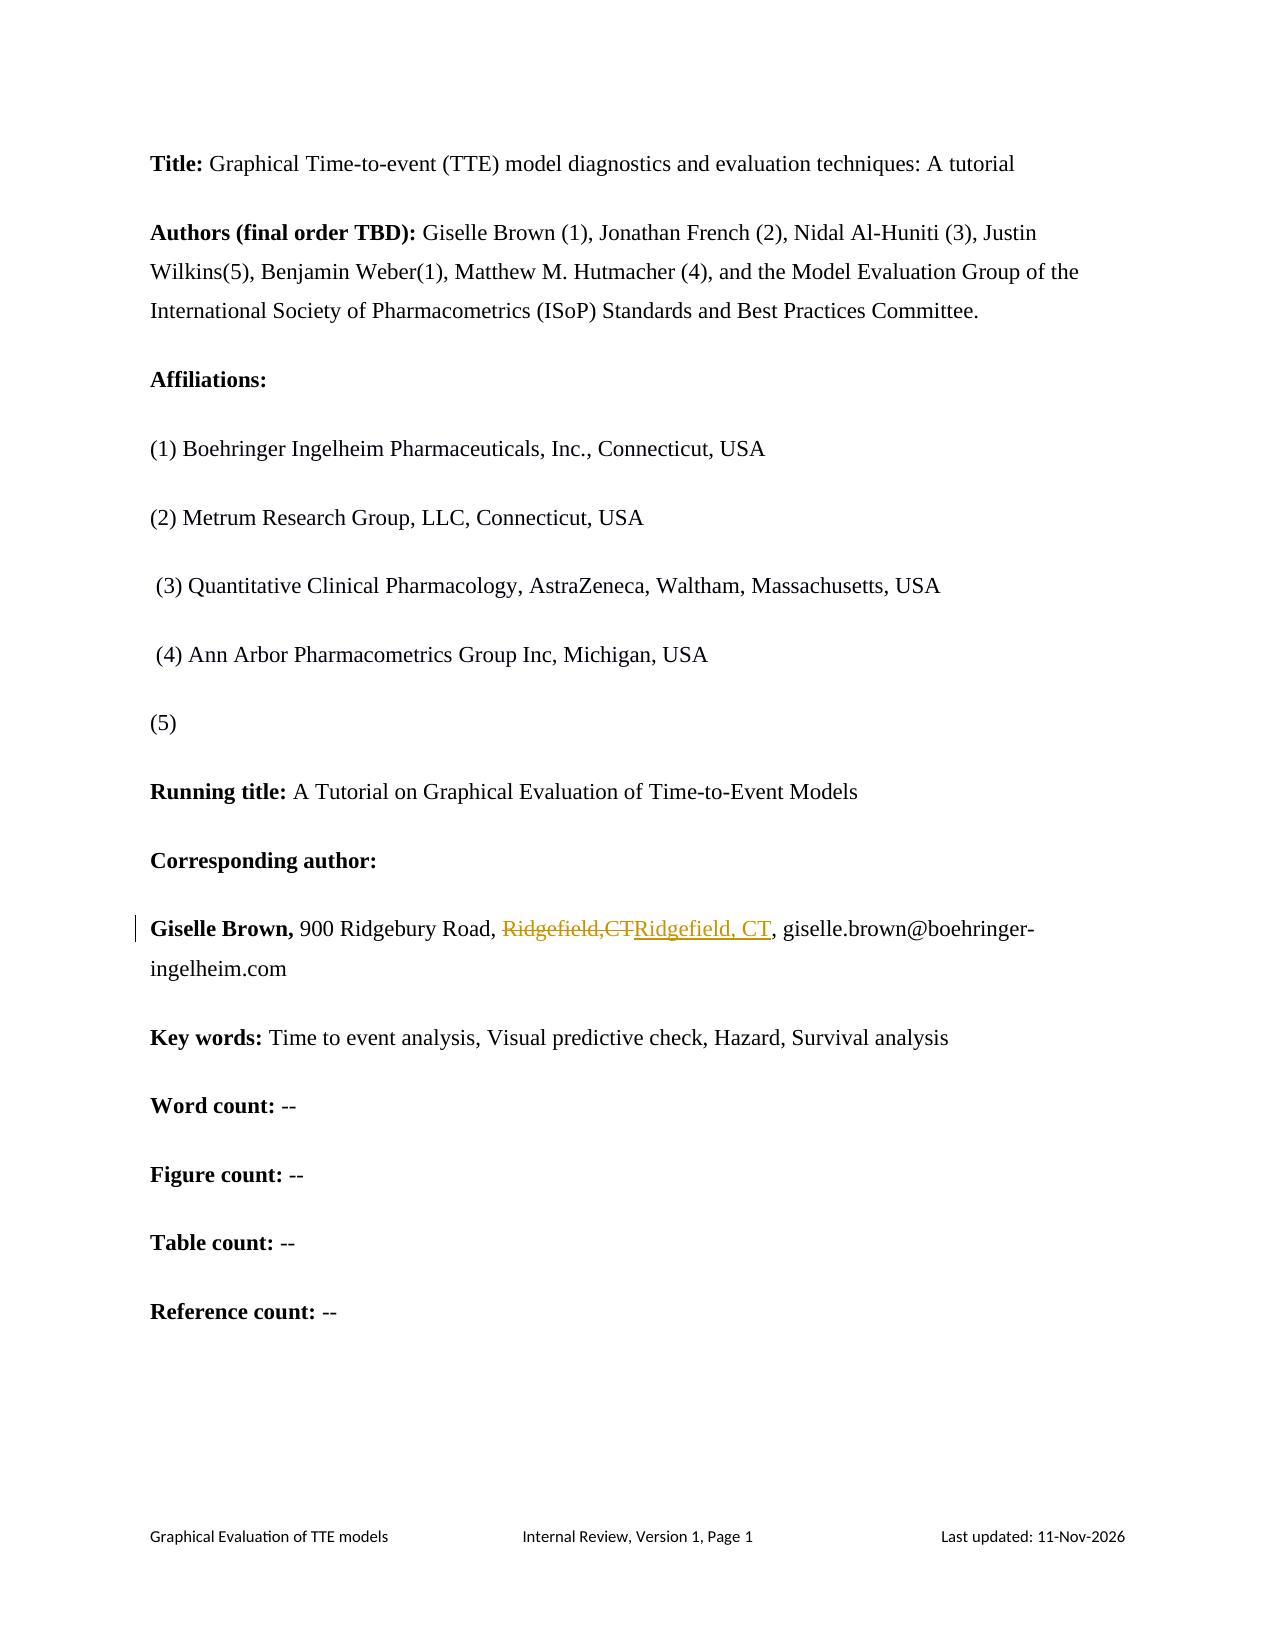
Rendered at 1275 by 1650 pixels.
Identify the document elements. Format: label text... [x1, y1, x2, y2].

text Corresponding author: [150, 847, 1125, 873]
text Word count: -- [150, 1092, 1125, 1118]
text Title: Graphical Time-to-event (TTE) model diagnostics and evaluation techniques: A tutorial [150, 150, 1125, 176]
text (3) Quantitative Clinical Pharmacology, AstraZeneca, Waltham, Massachusetts, USA [150, 572, 1125, 598]
text Running title: A Tutorial on Graphical Evaluation of Time-to-Event Models [150, 778, 1125, 804]
text Table count: -- [150, 1229, 1125, 1256]
text (4) Ann Arbor Pharmacometrics Group Inc, Michigan, USA [150, 641, 1125, 667]
text Figure count: -- [150, 1161, 1125, 1187]
text Affiliations: [150, 366, 1125, 393]
text (2) Metrum Research Group, LLC, Connecticut, USA [150, 503, 1125, 530]
text (1) Boehringer Ingelheim Pharmaceuticals, Inc., Connecticut, USA [150, 435, 1125, 461]
text Giselle Brown, 900 Ridgebury Road, , giselle.brown@boehringer-ingelheim.com [150, 915, 1125, 981]
text Reference count: -- [150, 1298, 1125, 1324]
text Authors (final order TBD): Giselle Brown (1), Jonathan French (2), Nidal Al-Huniti (3), Justin Wilkins(5), Benjamin Weber(1), Matthew M. Hutmacher (4), and the Model Evaluation Group of the International Society of Pharmacometrics (ISoP) Standards and Best Practices Committee. [150, 219, 1125, 324]
text (5) [150, 709, 1125, 736]
text Key words: Time to event analysis, Visual predictive check, Hazard, Survival analysis [150, 1023, 1125, 1050]
